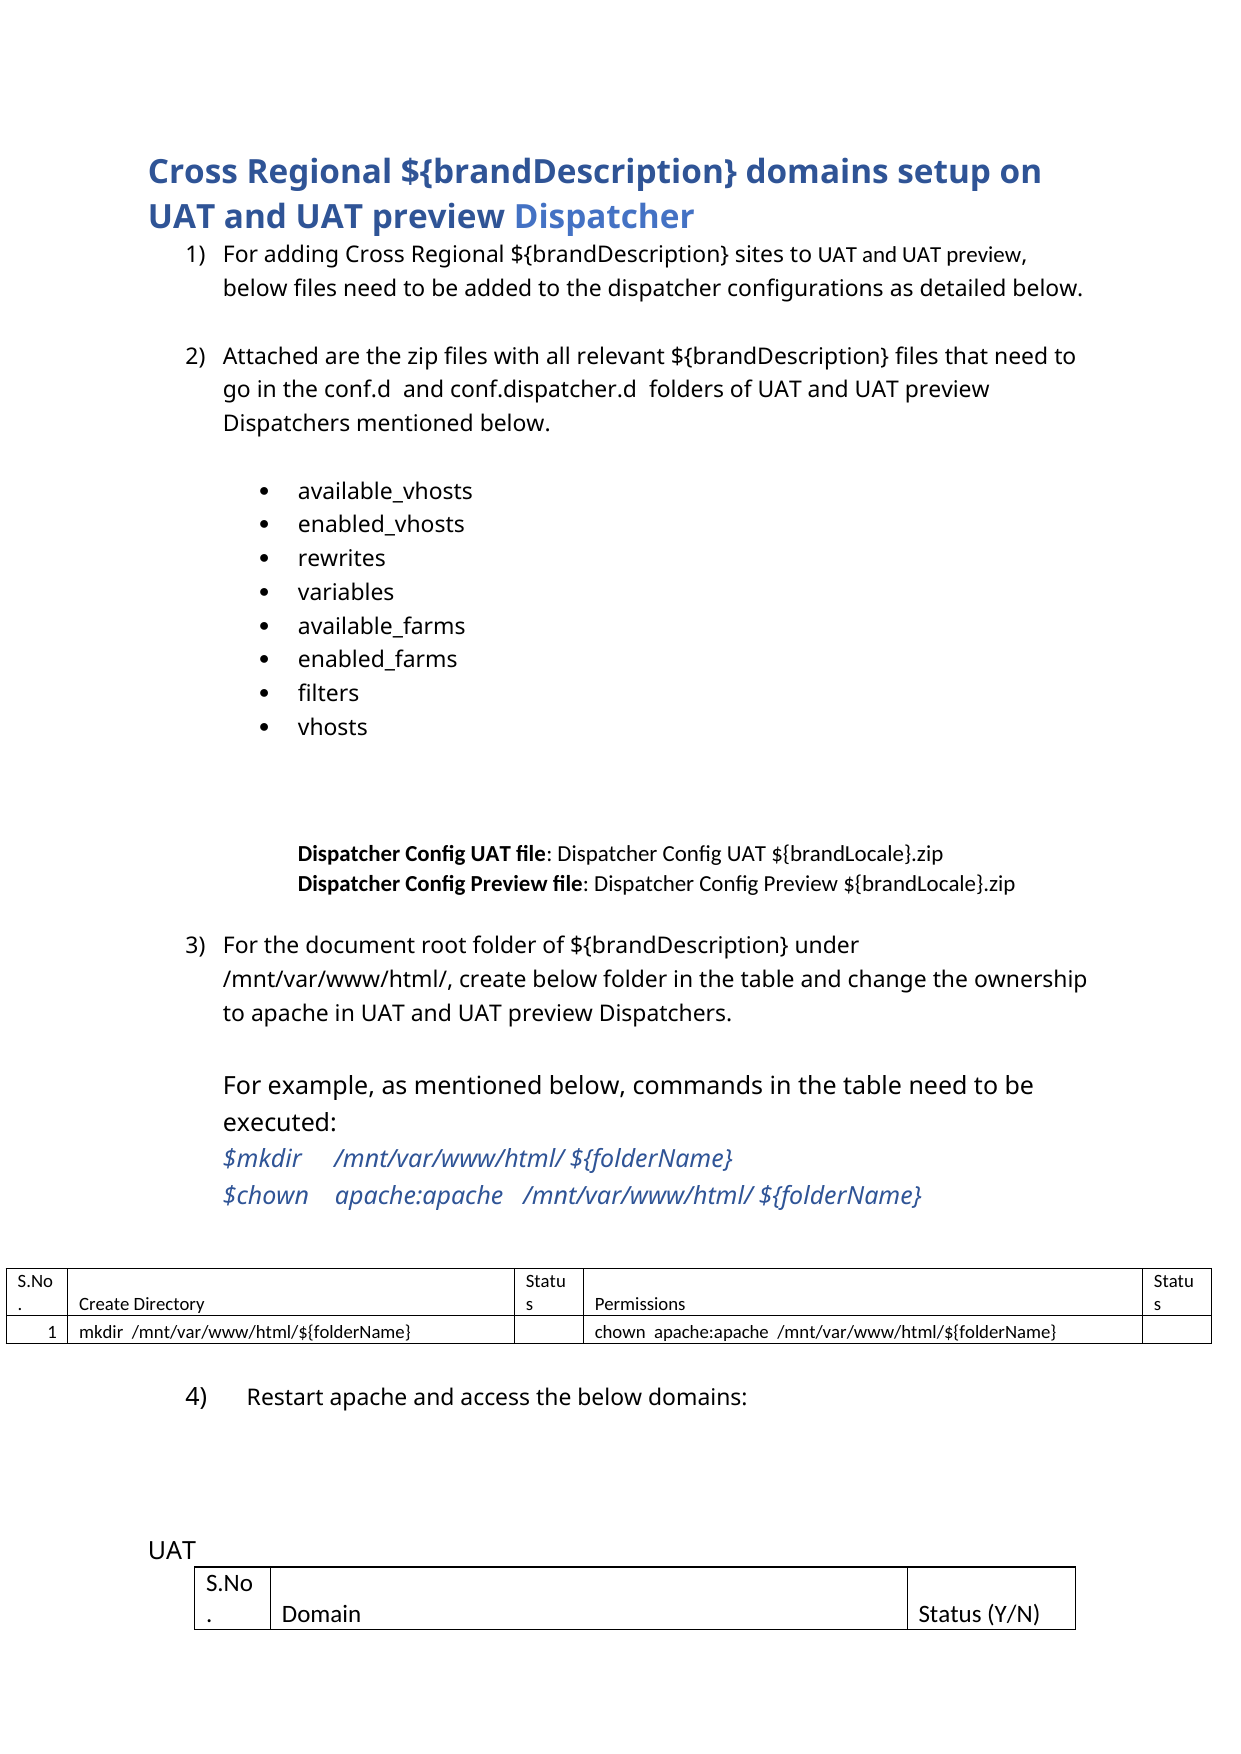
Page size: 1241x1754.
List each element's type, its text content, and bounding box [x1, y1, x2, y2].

text UAT [148, 1532, 1093, 1566]
list available_farms [260, 610, 1093, 641]
table_cell mkdir /mnt/var/www/html/${folderName} [68, 1316, 514, 1343]
list variables [260, 576, 1093, 607]
list Dispatcher Config Preview file: Dispatcher Config Preview ${brandLocale}.zip [298, 869, 1093, 897]
table_header S.No. [7, 1269, 67, 1315]
list vhosts [260, 711, 1093, 742]
table_header S.No. [195, 1568, 270, 1628]
table_header Permissions [584, 1269, 1142, 1315]
table_cell [515, 1316, 583, 1343]
table_header Domain [271, 1568, 907, 1628]
list $mkdir /mnt/var/www/html/ ${folderName} [223, 1141, 1093, 1175]
list Attached are the zip files with all relevant ${brandDescription} files that need to go in the conf.d and conf.dispatcher.d folders of UAT and UAT preview Dispatchers mentioned below. [185, 340, 1093, 438]
list available_vhosts [260, 475, 1093, 506]
table_cell chown apache:apache /mnt/var/www/html/${folderName} [584, 1316, 1142, 1343]
list $chown apache:apache /mnt/var/www/html/ ${folderName} [223, 1178, 1093, 1212]
table_header Status (Y/N) [908, 1568, 1075, 1628]
list Dispatcher Config UAT file: Dispatcher Config UAT ${brandLocale}.zip [298, 839, 1093, 867]
list enabled_vhosts [260, 508, 1093, 540]
table_cell 1 [7, 1316, 67, 1343]
list Restart apache and access the below domains: [185, 1378, 1093, 1412]
table_cell [1143, 1316, 1211, 1343]
subtitle Cross Regional ${brandDescription} domains setup on UAT and UAT preview Dispatcher [148, 148, 1093, 238]
table_header Create Directory [68, 1269, 514, 1315]
list For adding Cross Regional ${brandDescription} sites to UAT and UAT preview, below files need to be added to the dispatcher configurations as detailed below. [185, 238, 1093, 303]
list filters [260, 677, 1093, 708]
list rewrites [260, 542, 1093, 573]
table_header Status [1143, 1269, 1211, 1315]
list For the document root folder of ${brandDescription} under /mnt/var/www/html/, create below folder in the table and change the ownership to apache in UAT and UAT preview Dispatchers. [185, 929, 1093, 1028]
list enabled_farms [260, 643, 1093, 675]
list For example, as mentioned below, commands in the table need to be executed: [223, 1067, 1093, 1138]
table_header Status [515, 1269, 583, 1315]
